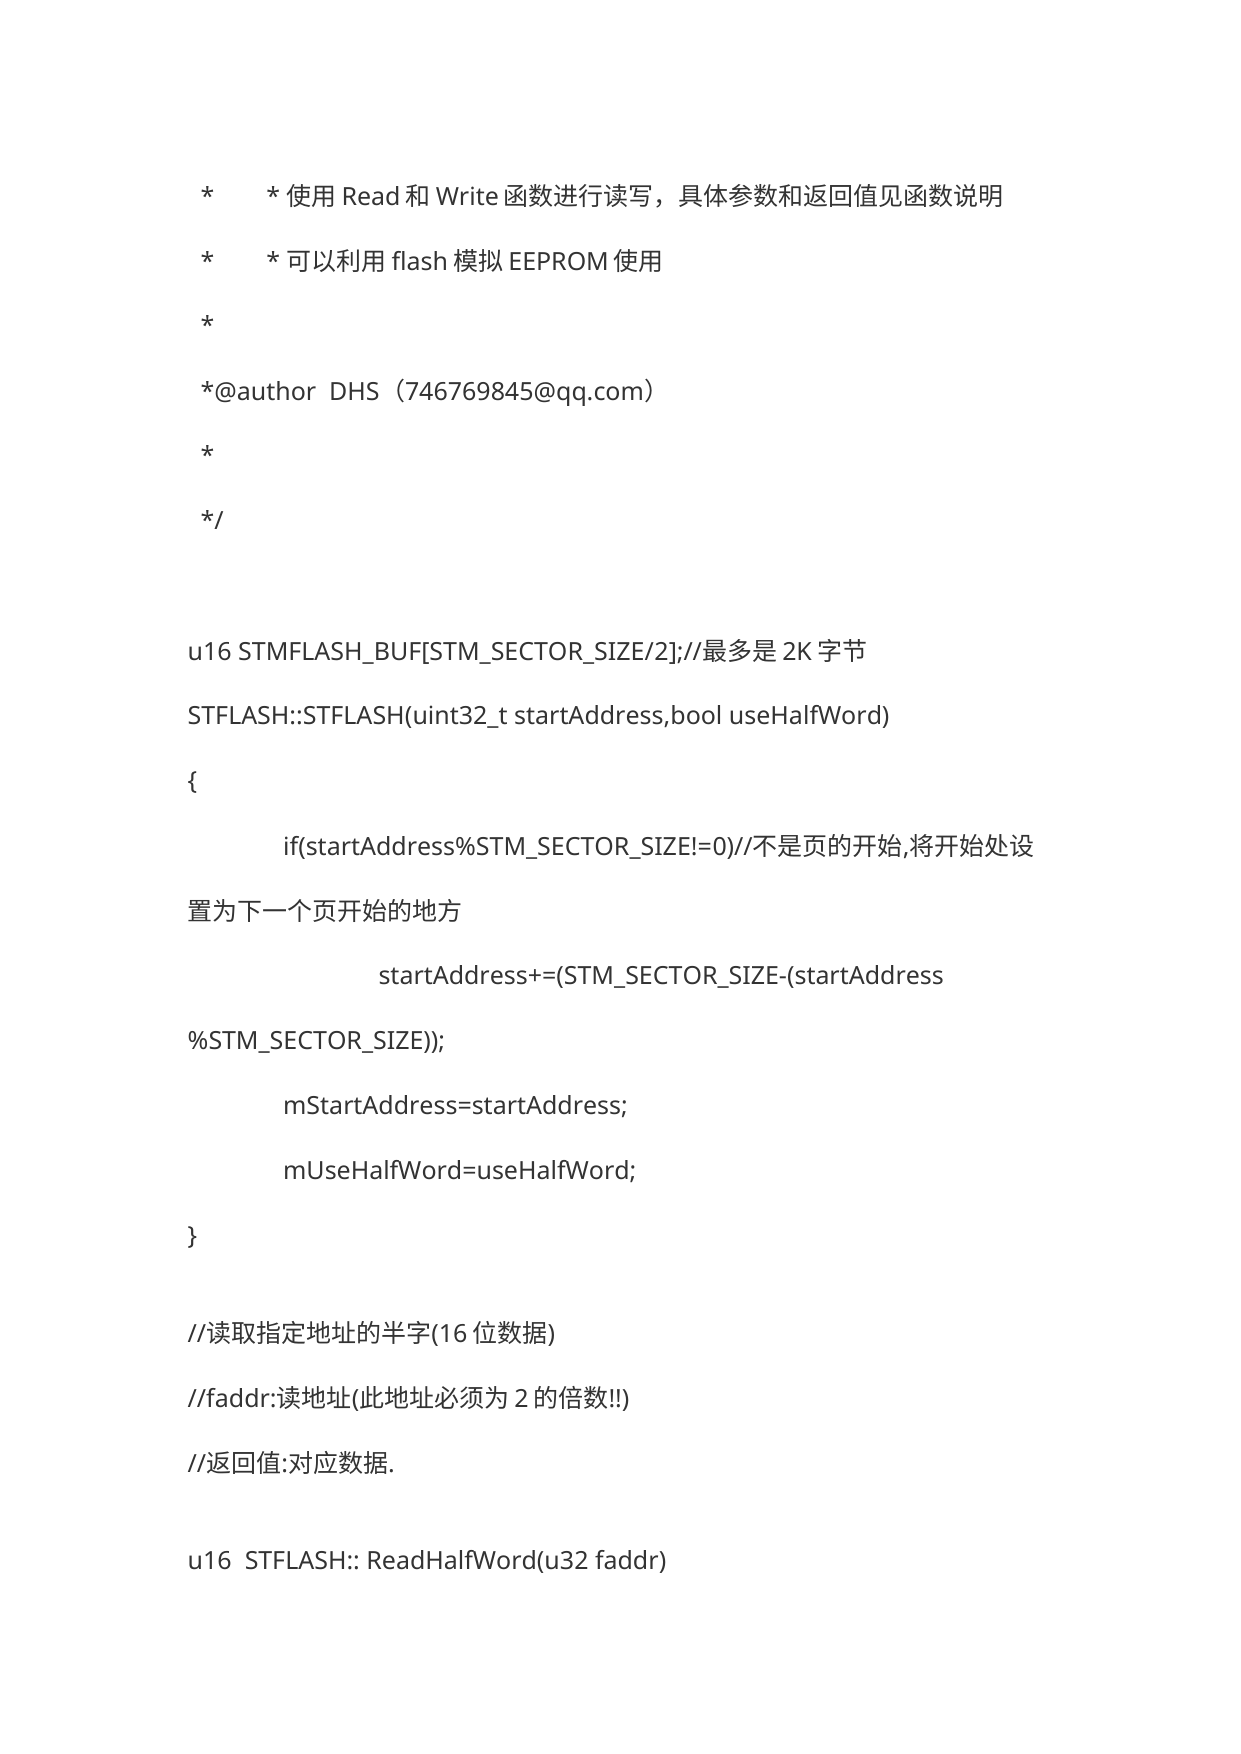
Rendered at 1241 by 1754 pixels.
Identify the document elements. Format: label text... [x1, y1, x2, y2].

text * * 使用Read和Write函数进行读写，具体参数和返回值见函数说明 [187, 162, 1053, 227]
text //faddr:读地址(此地址必须为2的倍数!!) [187, 1364, 1053, 1429]
text * [187, 292, 1053, 357]
text mStartAddress=startAddress; [187, 1072, 1053, 1137]
text if(startAddress%STM_SECTOR_SIZE!=0)//不是页的开始,将开始处设置为下一个页开始的地方 [187, 812, 1053, 942]
text //返回值:对应数据. [187, 1429, 1053, 1494]
text */ [187, 487, 1053, 552]
text * [187, 422, 1053, 487]
text startAddress+=(STM_SECTOR_SIZE-(startAddress%STM_SECTOR_SIZE)); [187, 942, 1053, 1072]
text //读取指定地址的半字(16位数据) [187, 1299, 1053, 1364]
text u16 STMFLASH_BUF[STM_SECTOR_SIZE/2];//最多是2K字节 [187, 617, 1053, 682]
text } [187, 1202, 1053, 1267]
text mUseHalfWord=useHalfWord; [187, 1137, 1053, 1202]
text u16 STFLASH:: ReadHalfWord(u32 faddr) [187, 1527, 1053, 1592]
text * * 可以利用flash模拟EEPROM使用 [187, 227, 1053, 292]
text *@author DHS（746769845@qq.com） [187, 357, 1053, 422]
text { [187, 747, 1053, 812]
text STFLASH::STFLASH(uint32_t startAddress,bool useHalfWord) [187, 682, 1053, 747]
